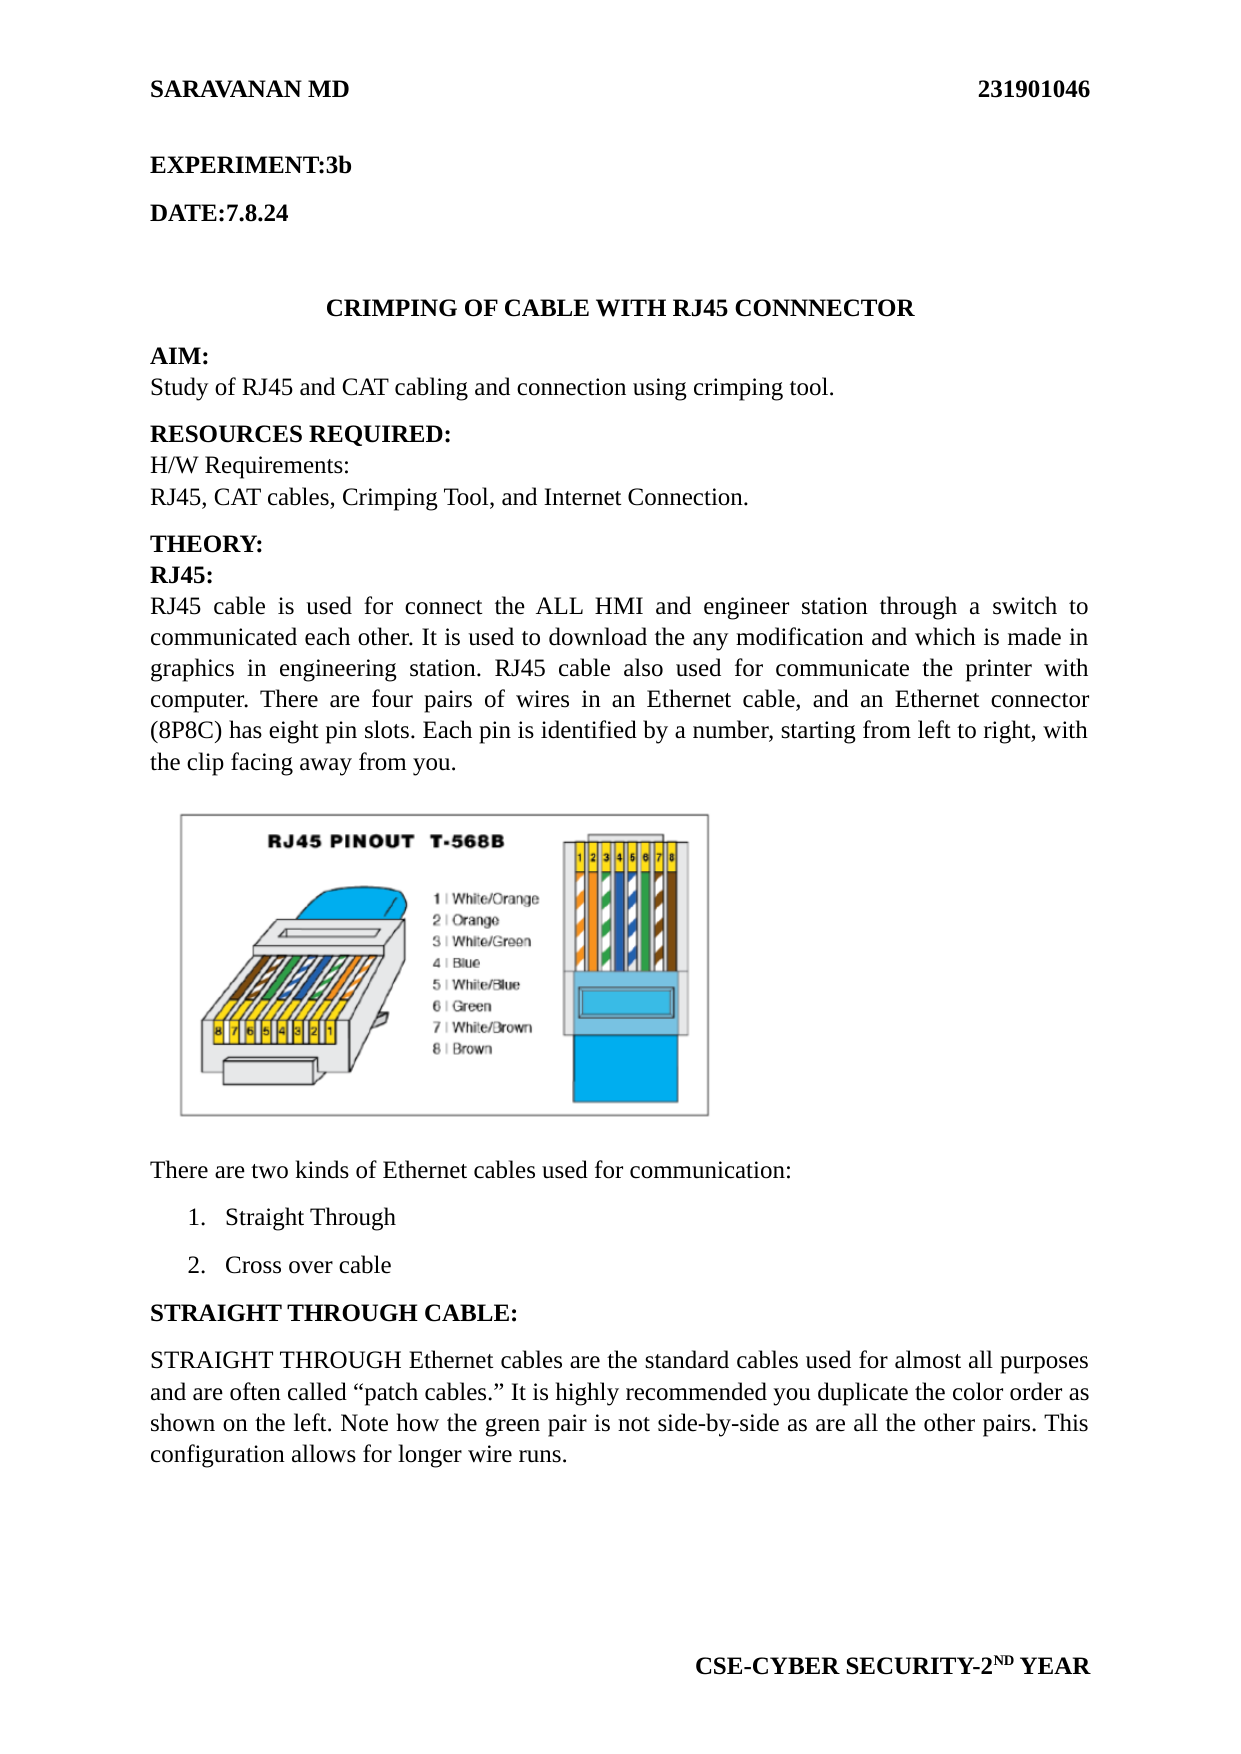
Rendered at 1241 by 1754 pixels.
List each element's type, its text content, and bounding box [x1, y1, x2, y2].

list Straight Through [187, 1202, 1090, 1231]
text AIM: Study of RJ45 and CAT cabling and connection using crimping tool. [150, 341, 1090, 401]
picture [150, 794, 735, 1136]
list Cross over cable [187, 1250, 1090, 1279]
text DATE:7.8.24 [150, 198, 1090, 226]
text RESOURCES REQUIRED: H/W Requirements: RJ45, CAT cables, Crimping Tool, and Internet Connection. [150, 419, 1090, 510]
text THEORY: RJ45: RJ45 cable is used for connect the ALL HMI and engineer station through a switch to communicated each other. It is used to download the any modification and which is made in graphics in engineering station. RJ45 cable also used for communicate the printer with computer. There are four pairs of wires in an Ethernet cable, and an Ethernet connector (8P8C) has eight pin slots. Each pin is identified by a number, starting from left to right, with the clip facing away from you. [150, 529, 1090, 775]
text There are two kinds of Ethernet cables used for communication: [150, 1155, 1090, 1183]
text STRAIGHT THROUGH CABLE: [150, 1298, 1090, 1327]
text STRAIGHT THROUGH Ethernet cables are the standard cables used for almost all purposes and are often called “patch cables.” It is highly recommended you duplicate the color order as shown on the left. Note how the green pair is not side-by-side as are all the other pairs. This configuration allows for longer wire runs. [150, 1346, 1090, 1467]
text CRIMPING OF CABLE WITH RJ45 CONNNECTOR [150, 293, 1090, 322]
text EXPERIMENT:3b [150, 150, 1090, 179]
